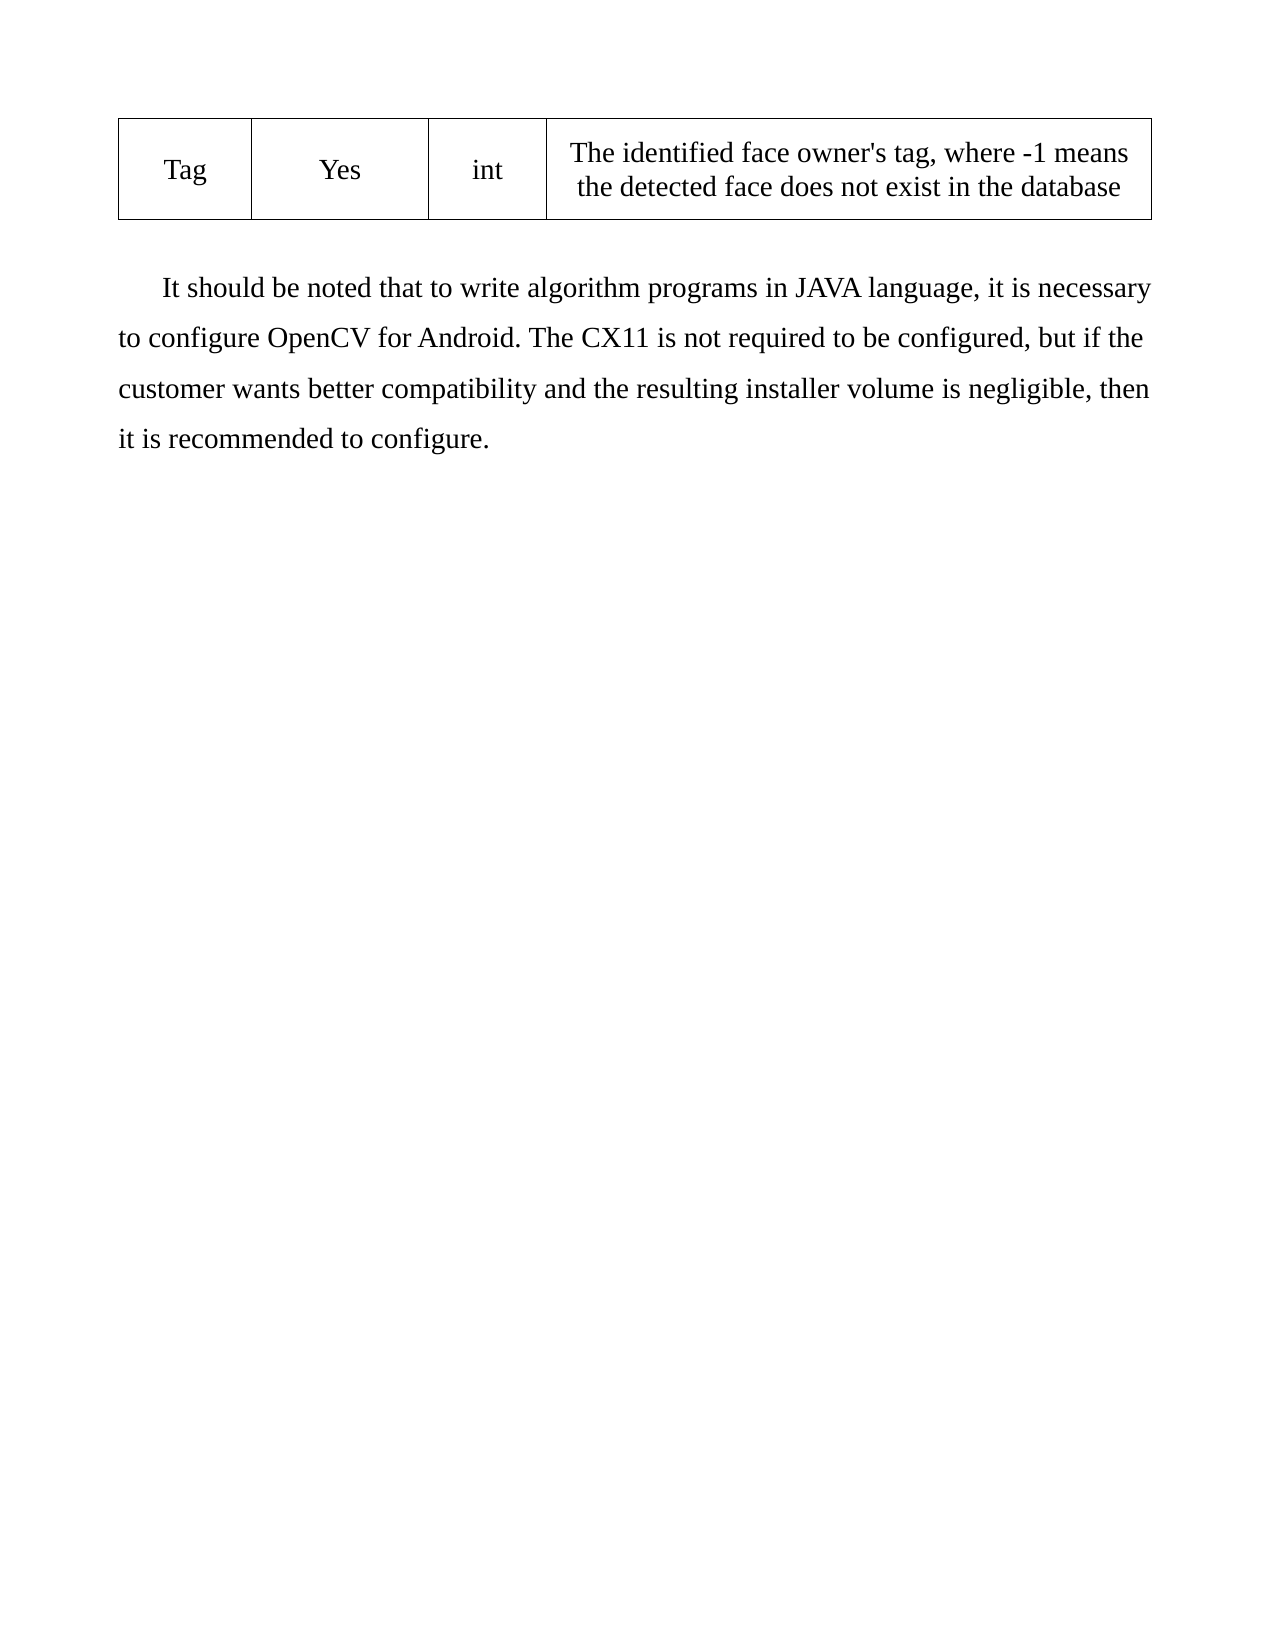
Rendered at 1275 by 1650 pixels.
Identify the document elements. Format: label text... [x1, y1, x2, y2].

text It should be noted that to write algorithm programs in JAVA language, it is necessary to configure OpenCV for Android. The CX11 is not required to be configured, but if the customer wants better compatibility and the resulting installer volume is negligible, then it is recommended to configure. [118, 270, 1157, 454]
table_cell The identified face owner's tag, where -1 means the detected face does not exist in the database [547, 119, 1151, 219]
table_cell Tag [119, 119, 251, 219]
table_cell Yes [252, 119, 428, 219]
table_cell int [429, 119, 546, 219]
